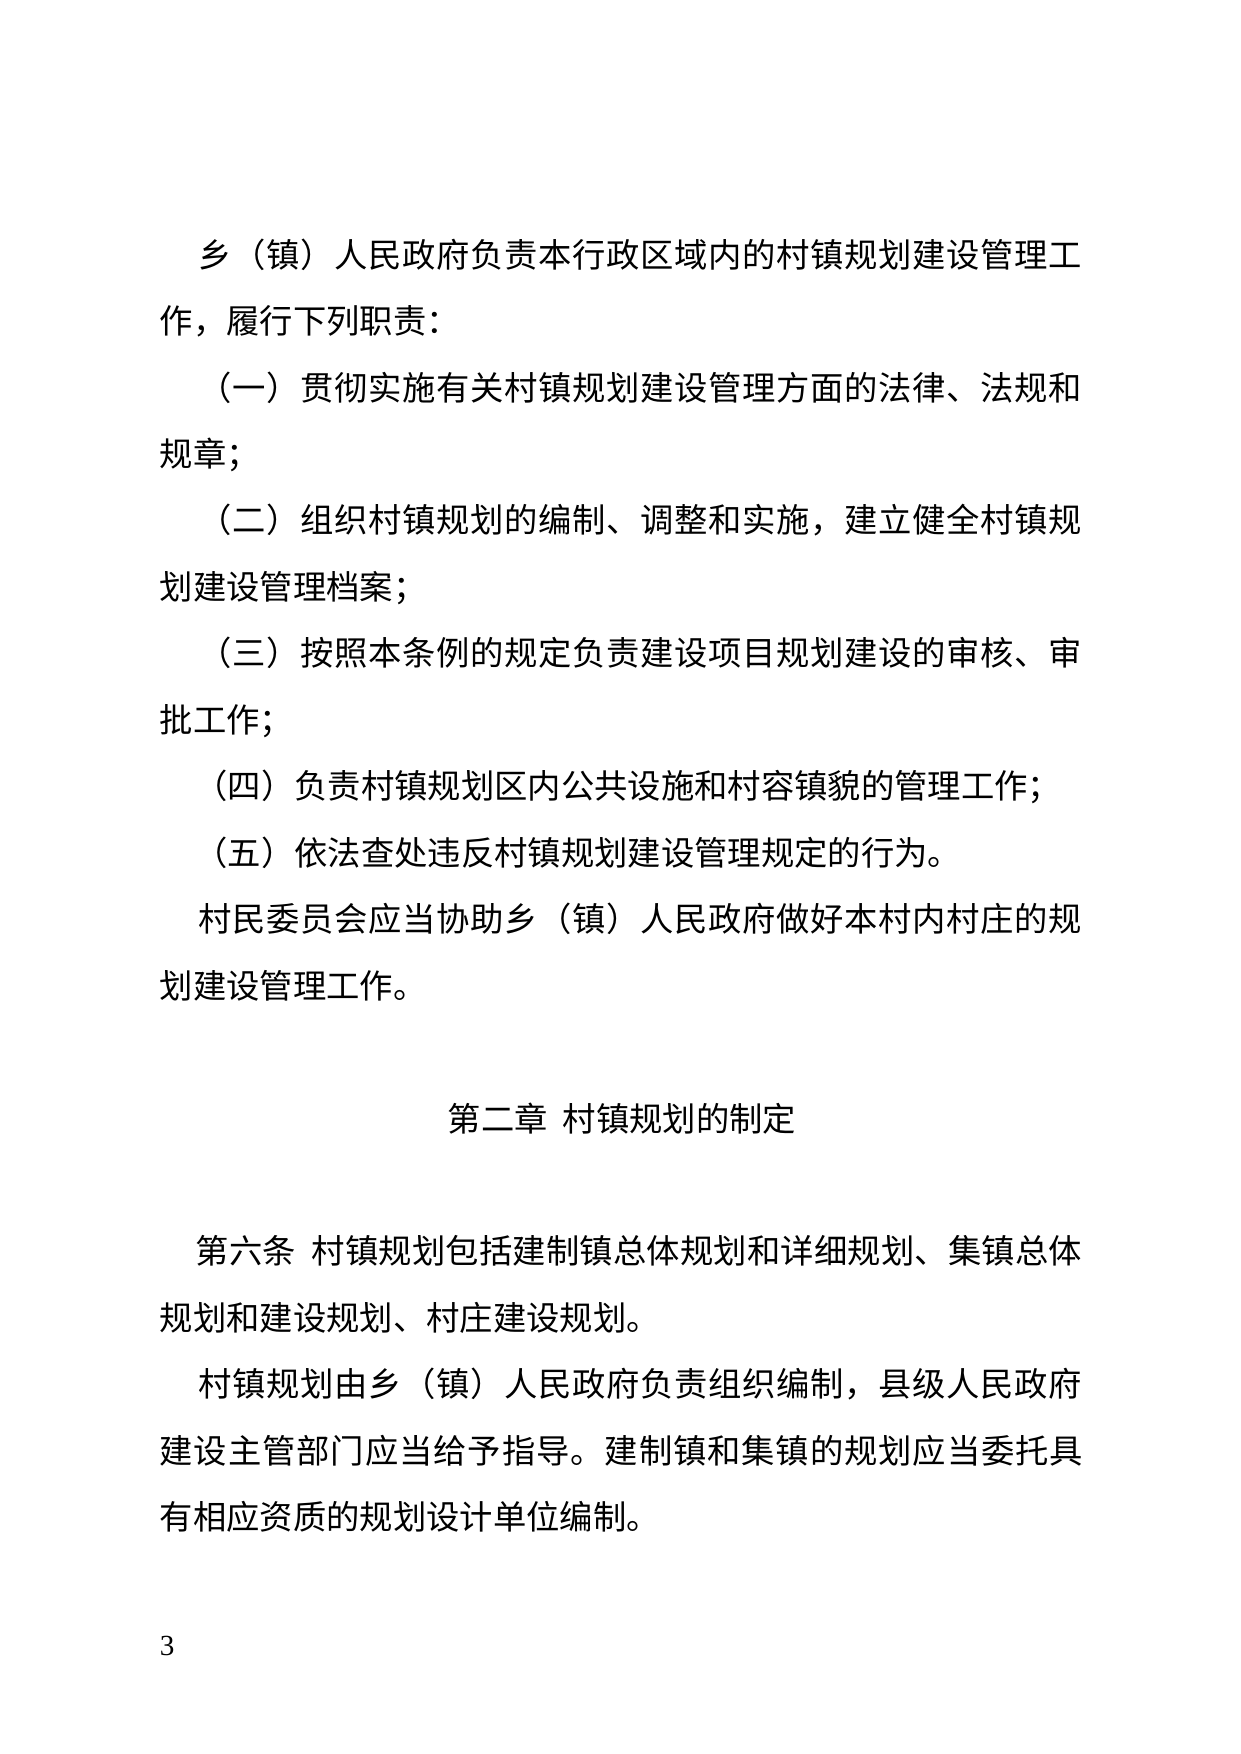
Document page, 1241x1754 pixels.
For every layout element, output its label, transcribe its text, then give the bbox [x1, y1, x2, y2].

text （三）按照本条例的规定负责建设项目规划建设的审核、审批工作； [159, 618, 1084, 751]
text （二）组织村镇规划的编制、调整和实施，建立健全村镇规划建设管理档案； [159, 485, 1084, 618]
text 第六条 村镇规划包括建制镇总体规划和详细规划、集镇总体规划和建设规划、村庄建设规划。 [159, 1216, 1084, 1349]
text 第二章 村镇规划的制定 [159, 1083, 1084, 1150]
text （五）依法查处违反村镇规划建设管理规定的行为。 [159, 817, 1084, 884]
text 村镇规划由乡（镇）人民政府负责组织编制，县级人民政府建设主管部门应当给予指导。建制镇和集镇的规划应当委托具有相应资质的规划设计单位编制。 [159, 1349, 1084, 1548]
text 乡（镇）人民政府负责本行政区域内的村镇规划建设管理工作，履行下列职责： [159, 219, 1084, 352]
text （四）负责村镇规划区内公共设施和村容镇貌的管理工作； [159, 751, 1084, 817]
text 村民委员会应当协助乡（镇）人民政府做好本村内村庄的规划建设管理工作。 [159, 884, 1084, 1017]
text （一）贯彻实施有关村镇规划建设管理方面的法律、法规和规章； [159, 352, 1084, 485]
